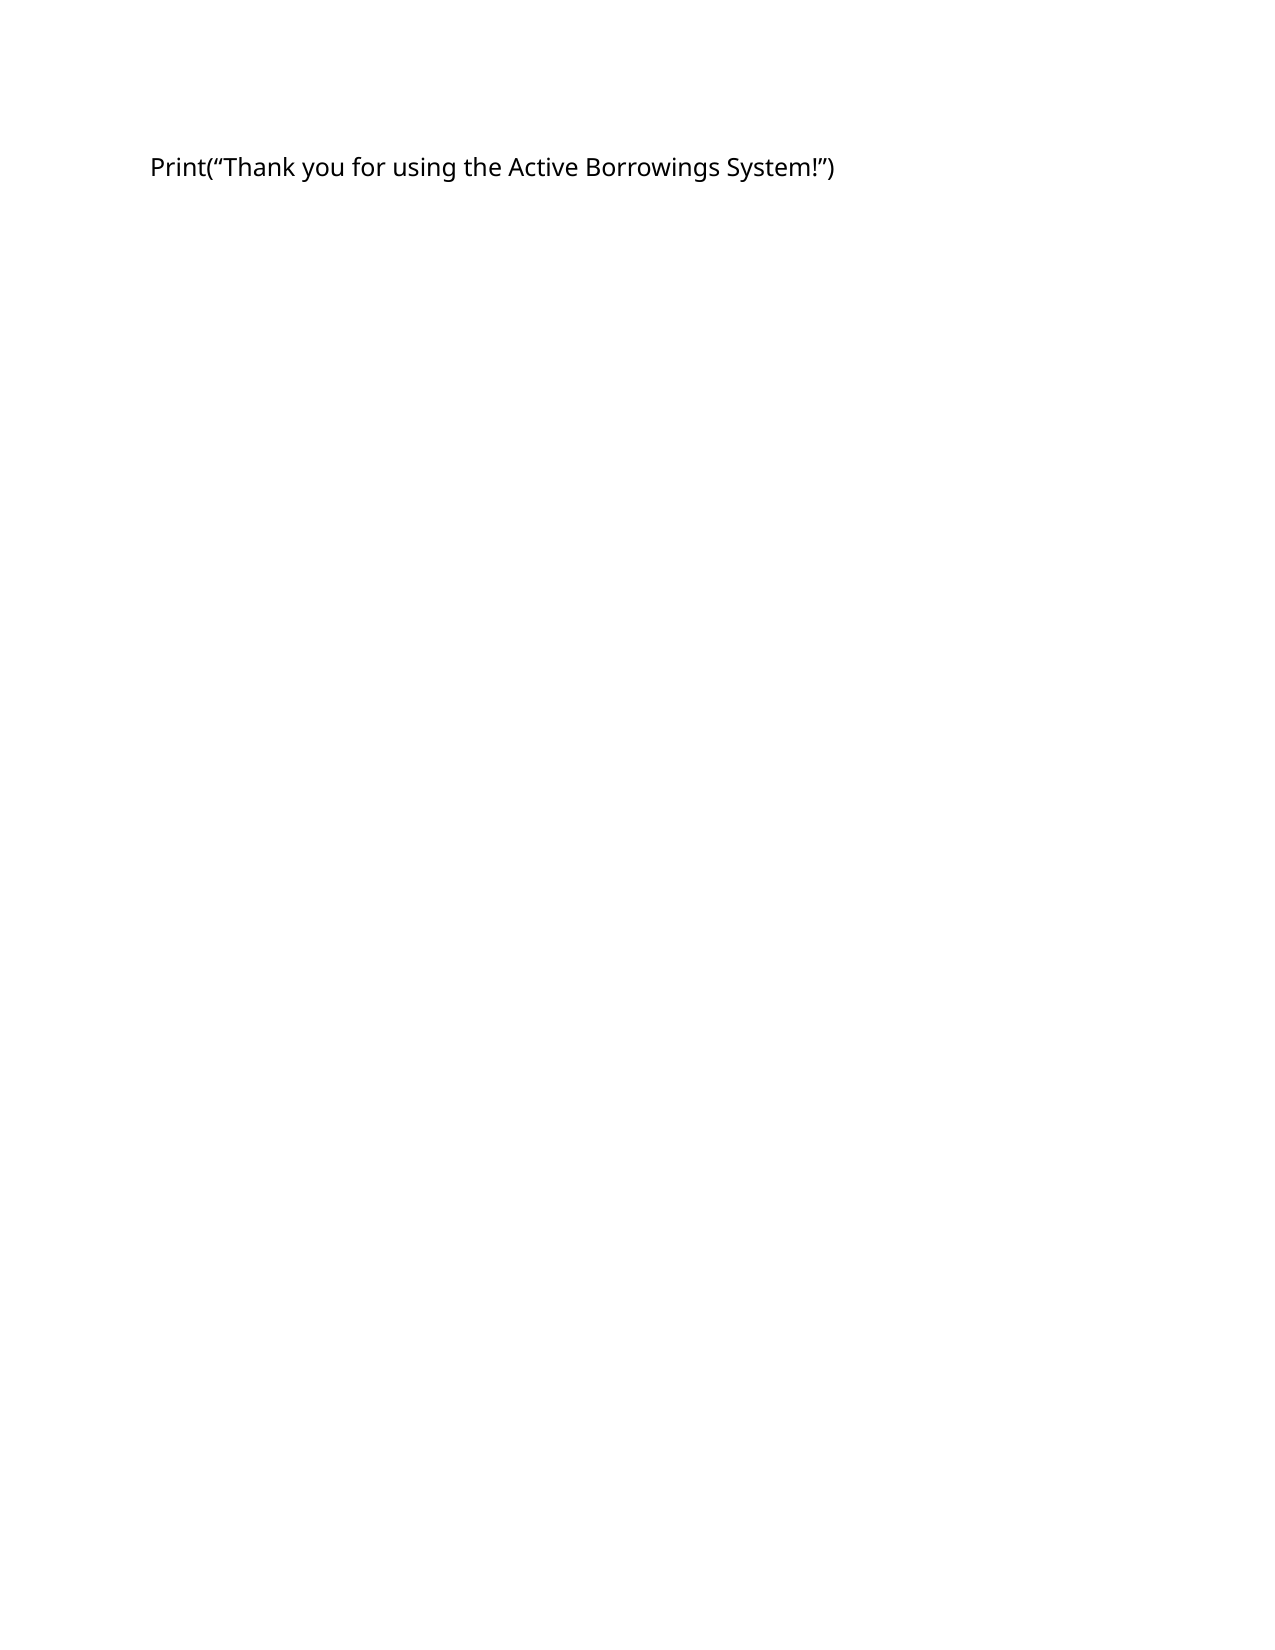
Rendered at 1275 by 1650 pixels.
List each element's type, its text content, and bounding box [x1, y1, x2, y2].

text Print(“Thank you for using the Active Borrowings System!”) [150, 150, 1125, 184]
